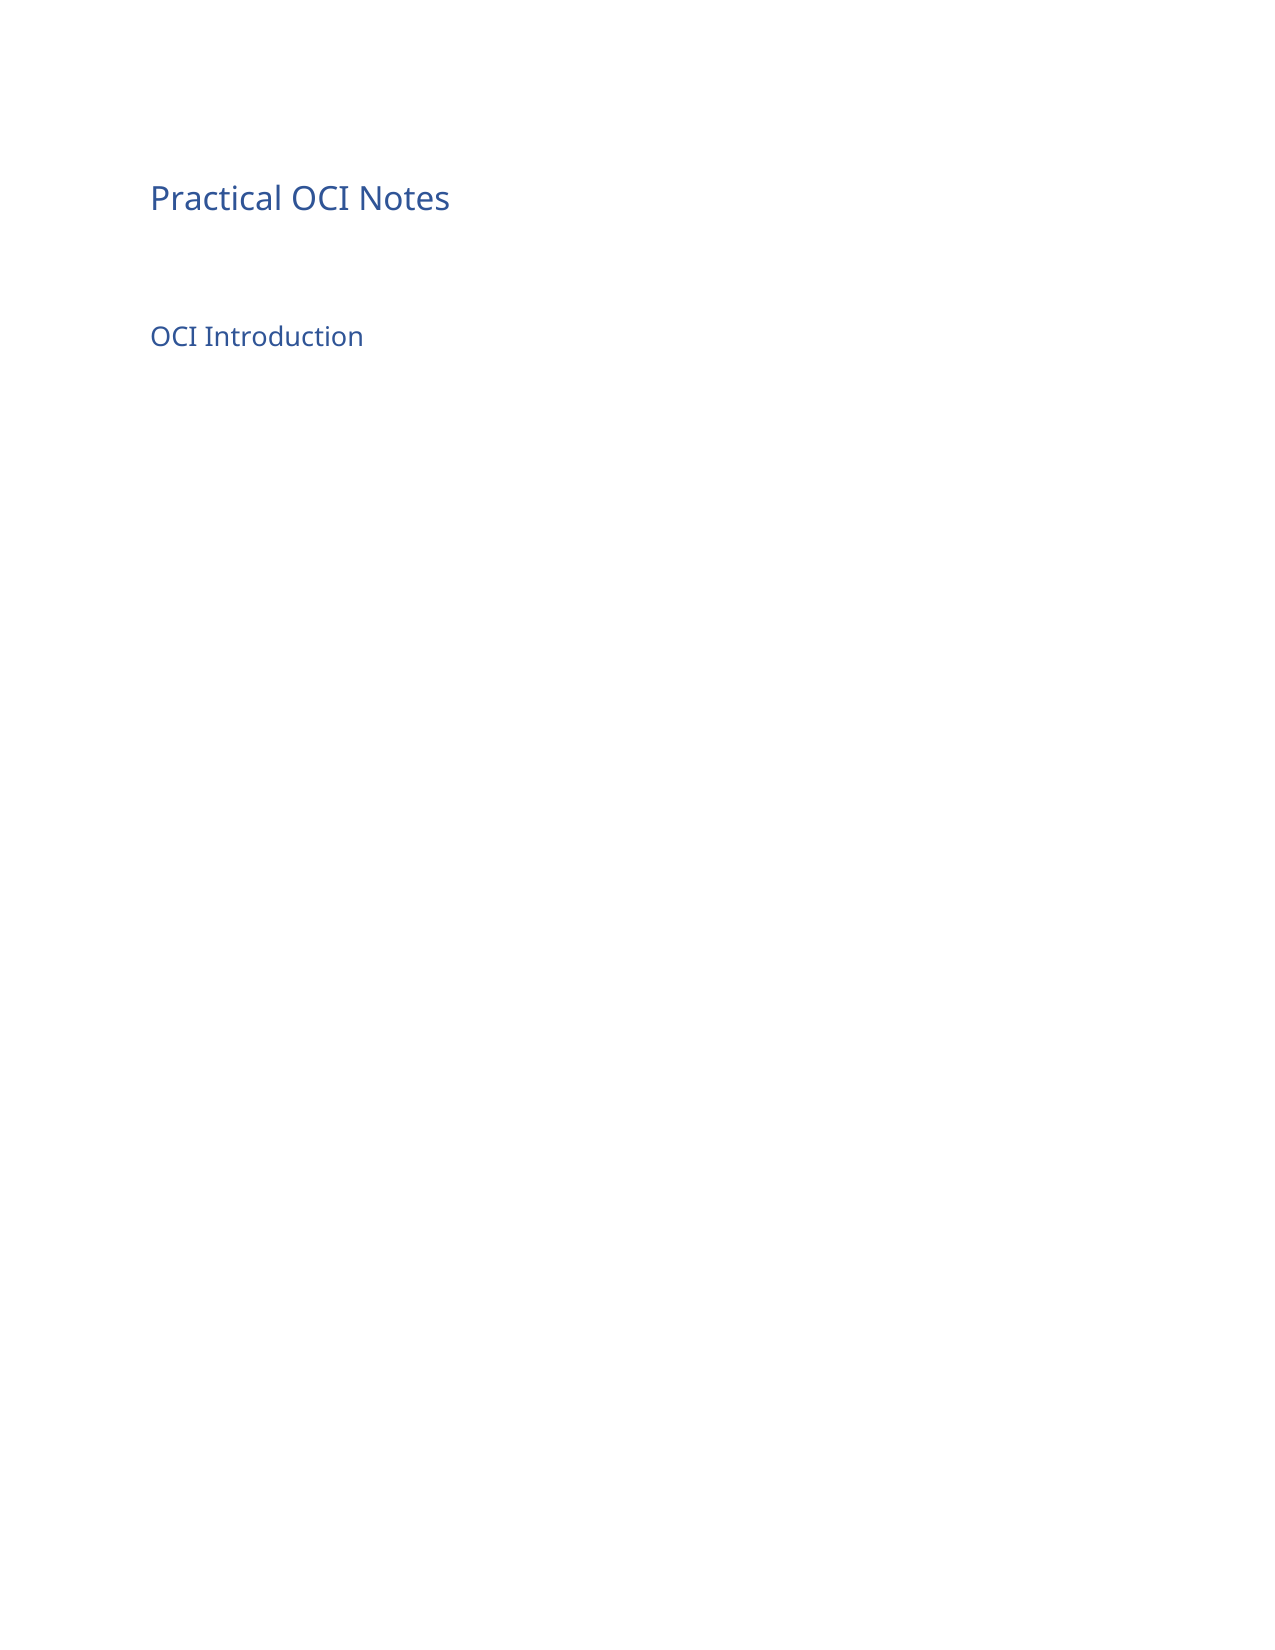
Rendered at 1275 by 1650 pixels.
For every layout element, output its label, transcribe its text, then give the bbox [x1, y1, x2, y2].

subtitle Practical OCI Notes [150, 175, 1125, 220]
subtitle OCI Introduction [150, 318, 1125, 354]
